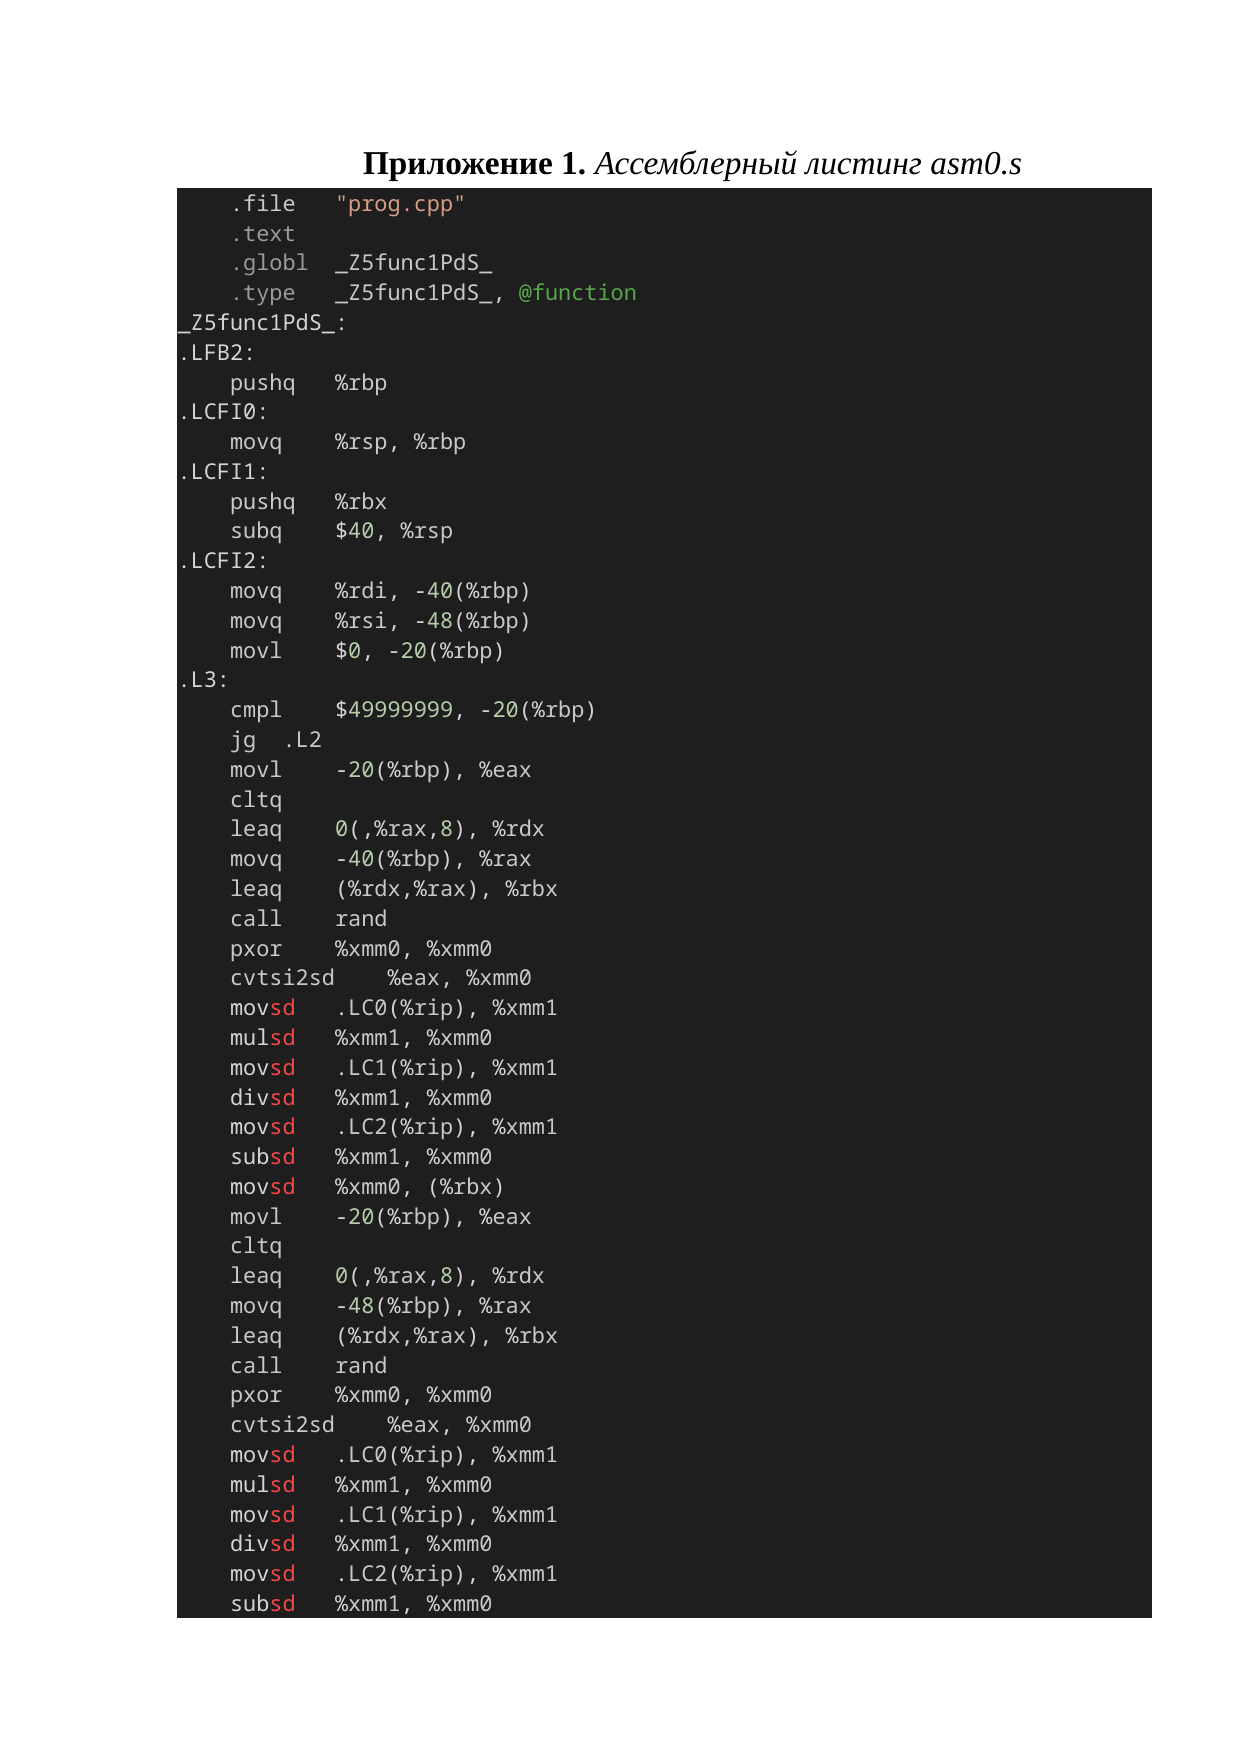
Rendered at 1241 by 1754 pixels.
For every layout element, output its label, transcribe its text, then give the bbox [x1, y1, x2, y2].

text leaq (%rdx,%rax), %rbx [177, 1320, 1152, 1349]
text leaq 0(,%rax,8), %rdx [177, 1260, 1152, 1290]
text movl -20(%rbp), %eax [177, 1201, 1152, 1230]
text pushq %rbx [177, 486, 1152, 515]
text cltq [177, 1230, 1152, 1260]
text movsd .LC2(%rip), %xmm1 [177, 1111, 1152, 1141]
text movsd %xmm0, (%rbx) [177, 1171, 1152, 1201]
text movq %rsi, -48(%rbp) [177, 605, 1152, 634]
text .LCFI2: [177, 545, 1152, 575]
text jg .L2 [177, 724, 1152, 754]
text .LCFI1: [177, 456, 1152, 486]
text leaq 0(,%rax,8), %rdx [177, 813, 1152, 843]
subtitle Приложение 1. Ассемблерный листинг asm0.s [177, 143, 1152, 181]
text movq %rsp, %rbp [177, 426, 1152, 456]
text divsd %xmm1, %xmm0 [177, 1528, 1152, 1558]
text cmpl $49999999, -20(%rbp) [177, 694, 1152, 724]
text movq %rdi, -40(%rbp) [177, 575, 1152, 605]
text movsd .LC0(%rip), %xmm1 [177, 1439, 1152, 1469]
text cvtsi2sd %eax, %xmm0 [177, 962, 1152, 992]
text call rand [177, 1349, 1152, 1379]
text call rand [177, 903, 1152, 932]
text pushq %rbp [177, 366, 1152, 396]
text movq -48(%rbp), %rax [177, 1290, 1152, 1320]
text subq $40, %rsp [177, 515, 1152, 545]
text .L3: [177, 664, 1152, 694]
text pxor %xmm0, %xmm0 [177, 932, 1152, 962]
text .LFB2: [177, 337, 1152, 366]
text leaq (%rdx,%rax), %rbx [177, 873, 1152, 903]
text movsd .LC2(%rip), %xmm1 [177, 1558, 1152, 1588]
text subsd %xmm1, %xmm0 [177, 1588, 1152, 1618]
text .LCFI0: [177, 396, 1152, 426]
text .type _Z5func1PdS_, @function [177, 277, 1152, 307]
text mulsd %xmm1, %xmm0 [177, 1469, 1152, 1498]
text movl $0, -20(%rbp) [177, 634, 1152, 664]
text movq -40(%rbp), %rax [177, 843, 1152, 873]
text cltq [177, 783, 1152, 813]
text .globl _Z5func1PdS_ [177, 247, 1152, 277]
text cvtsi2sd %eax, %xmm0 [177, 1409, 1152, 1439]
text mulsd %xmm1, %xmm0 [177, 1022, 1152, 1052]
text pxor %xmm0, %xmm0 [177, 1379, 1152, 1409]
text .text [177, 217, 1152, 247]
text movl -20(%rbp), %eax [177, 754, 1152, 783]
text .file "prog.cpp" [177, 188, 1152, 217]
text _Z5func1PdS_: [177, 307, 1152, 337]
text divsd %xmm1, %xmm0 [177, 1081, 1152, 1111]
text movsd .LC0(%rip), %xmm1 [177, 992, 1152, 1022]
text movsd .LC1(%rip), %xmm1 [177, 1052, 1152, 1081]
text subsd %xmm1, %xmm0 [177, 1141, 1152, 1171]
text movsd .LC1(%rip), %xmm1 [177, 1498, 1152, 1528]
